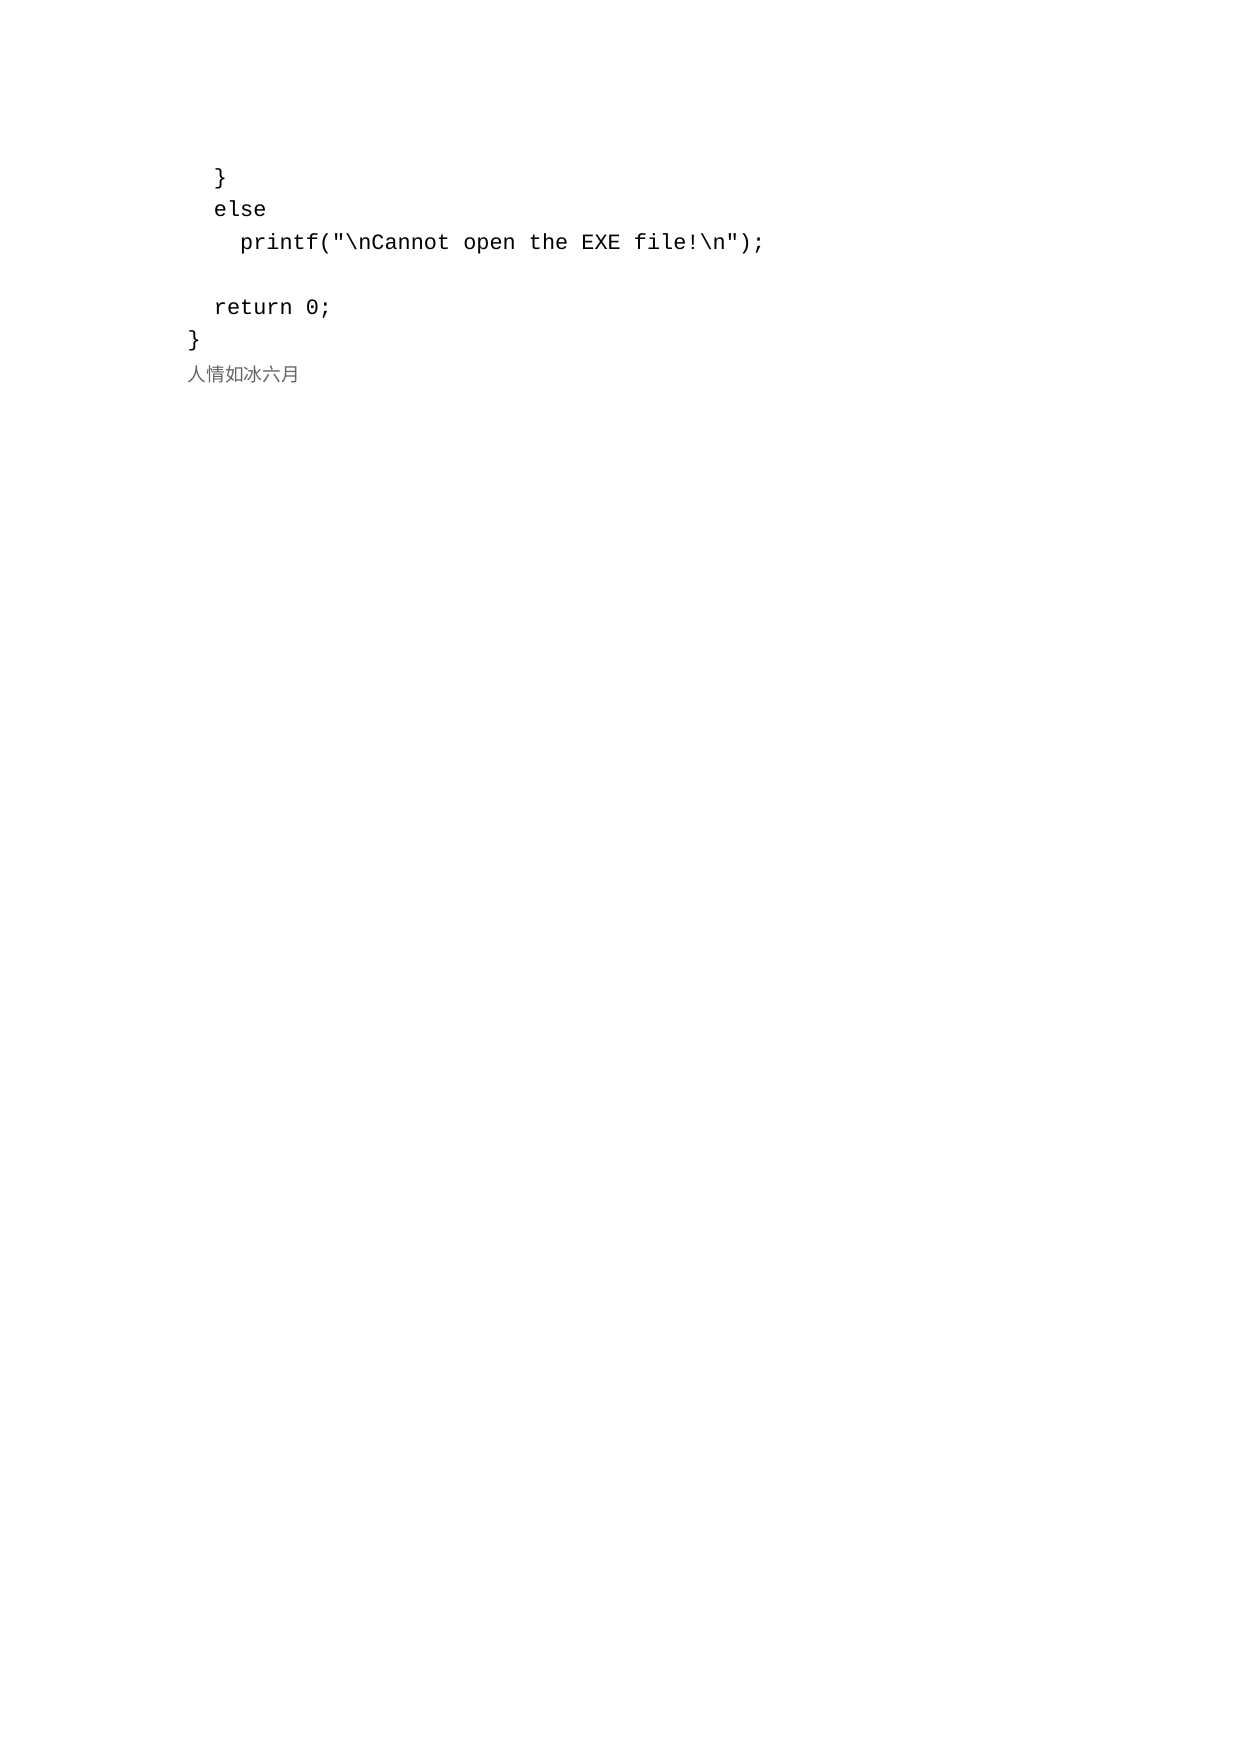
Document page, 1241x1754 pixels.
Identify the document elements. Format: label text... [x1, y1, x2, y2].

text 人情如冰六月 [187, 357, 1053, 389]
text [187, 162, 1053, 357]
